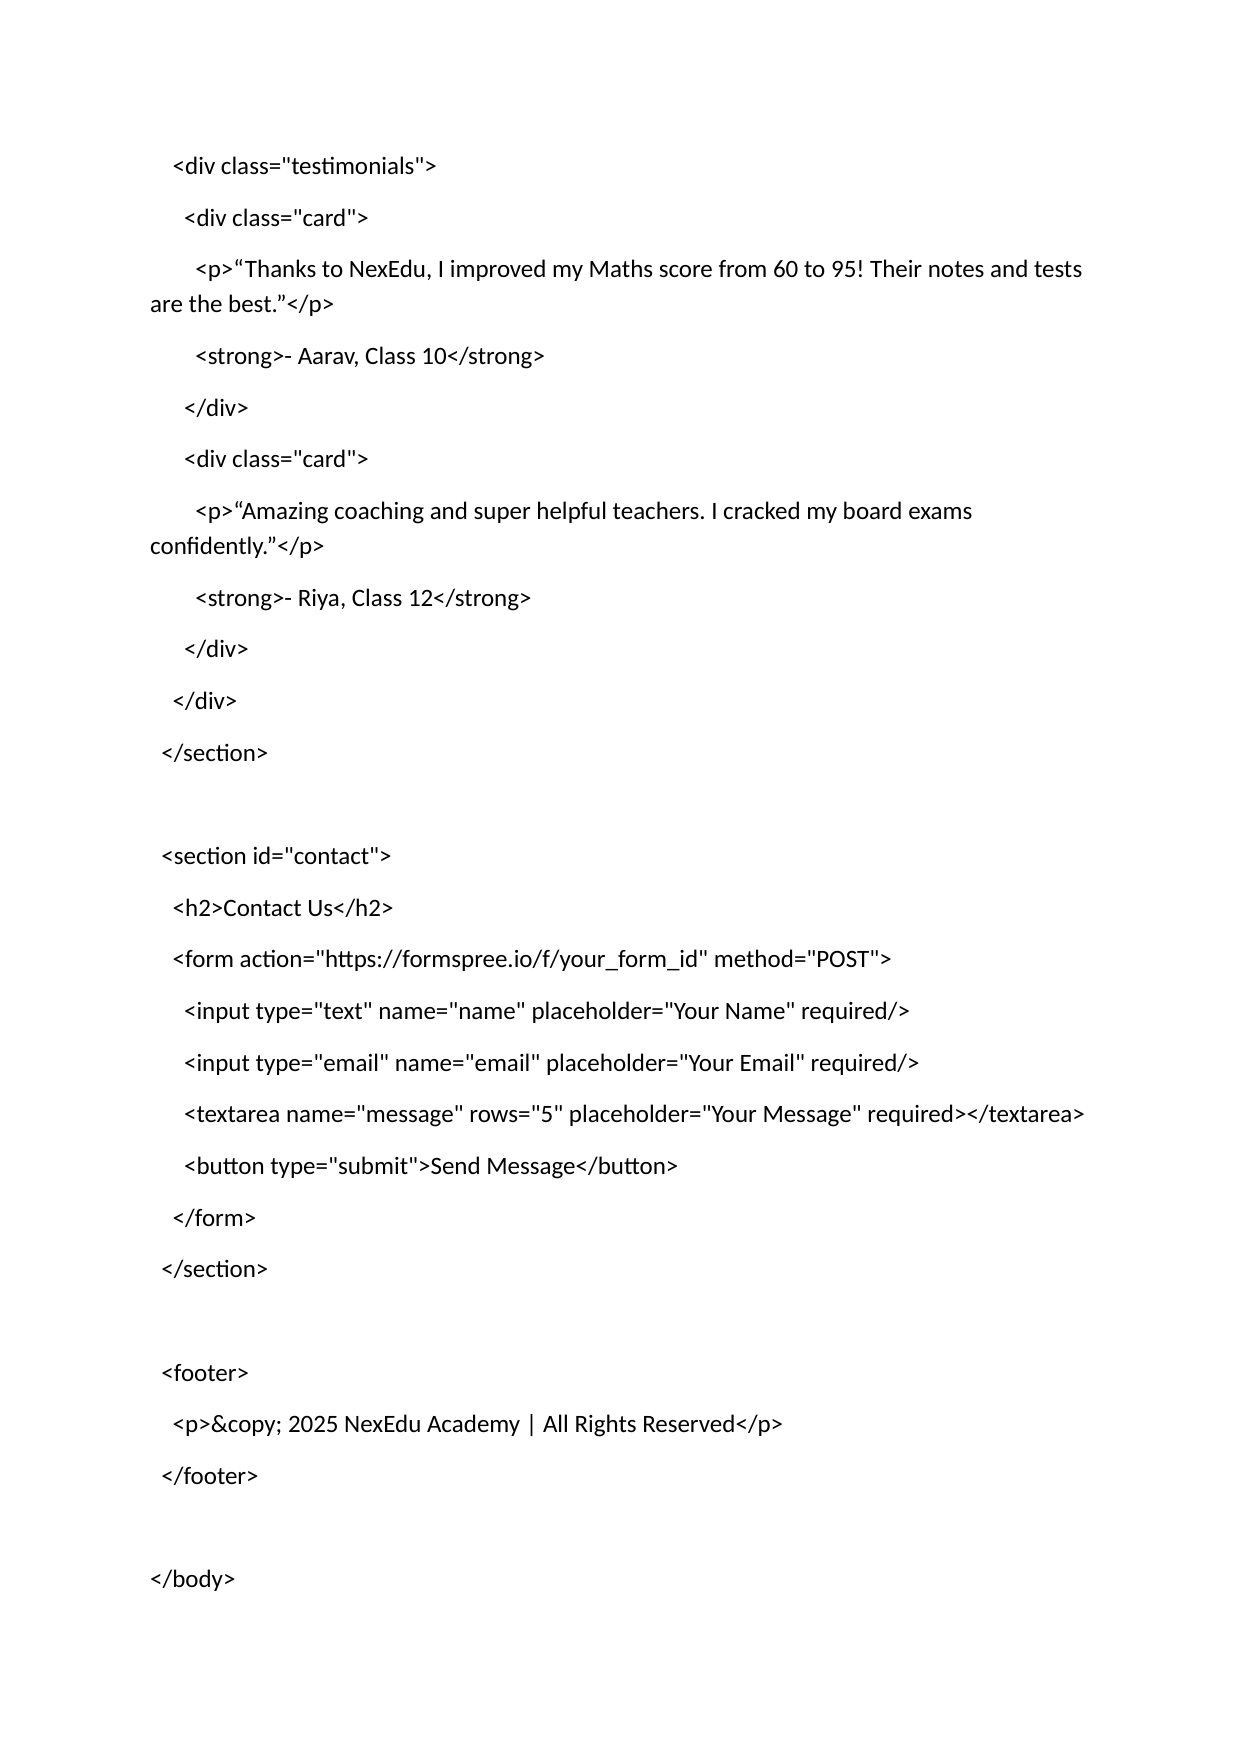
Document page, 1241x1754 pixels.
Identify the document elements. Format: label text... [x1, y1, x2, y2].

text <p>“Amazing coaching and super helpful teachers. I cracked my board exams confidently.”</p> [150, 495, 1090, 561]
text <div class="card"> [150, 443, 1090, 474]
text <p>“Thanks to NexEdu, I improved my Maths score from 60 to 95! Their notes and tests are the best.”</p> [150, 253, 1090, 319]
text </div> [150, 685, 1090, 716]
text <form action="https://formspree.io/f/your_form_id" method="POST"> [150, 943, 1090, 974]
text </section> [150, 1253, 1090, 1284]
text <input type="email" name="email" placeholder="Your Email" required/> [150, 1047, 1090, 1077]
text <strong>- Riya, Class 12</strong> [150, 582, 1090, 612]
text <p>&copy; 2025 NexEdu Academy | All Rights Reserved</p> [150, 1408, 1090, 1439]
text </div> [150, 633, 1090, 664]
text <footer> [150, 1357, 1090, 1387]
text <strong>- Aarav, Class 10</strong> [150, 340, 1090, 371]
text <h2>Contact Us</h2> [150, 892, 1090, 922]
text </section> [150, 737, 1090, 767]
text <button type="submit">Send Message</button> [150, 1150, 1090, 1181]
text </div> [150, 392, 1090, 422]
text </form> [150, 1202, 1090, 1232]
text <input type="text" name="name" placeholder="Your Name" required/> [150, 995, 1090, 1026]
text <div class="testimonials"> [150, 150, 1090, 181]
text <div class="card"> [150, 202, 1090, 232]
text </footer> [150, 1460, 1090, 1491]
text </body> [150, 1563, 1090, 1594]
text <textarea name="message" rows="5" placeholder="Your Message" required></textarea> [150, 1098, 1090, 1129]
text <section id="contact"> [150, 840, 1090, 871]
